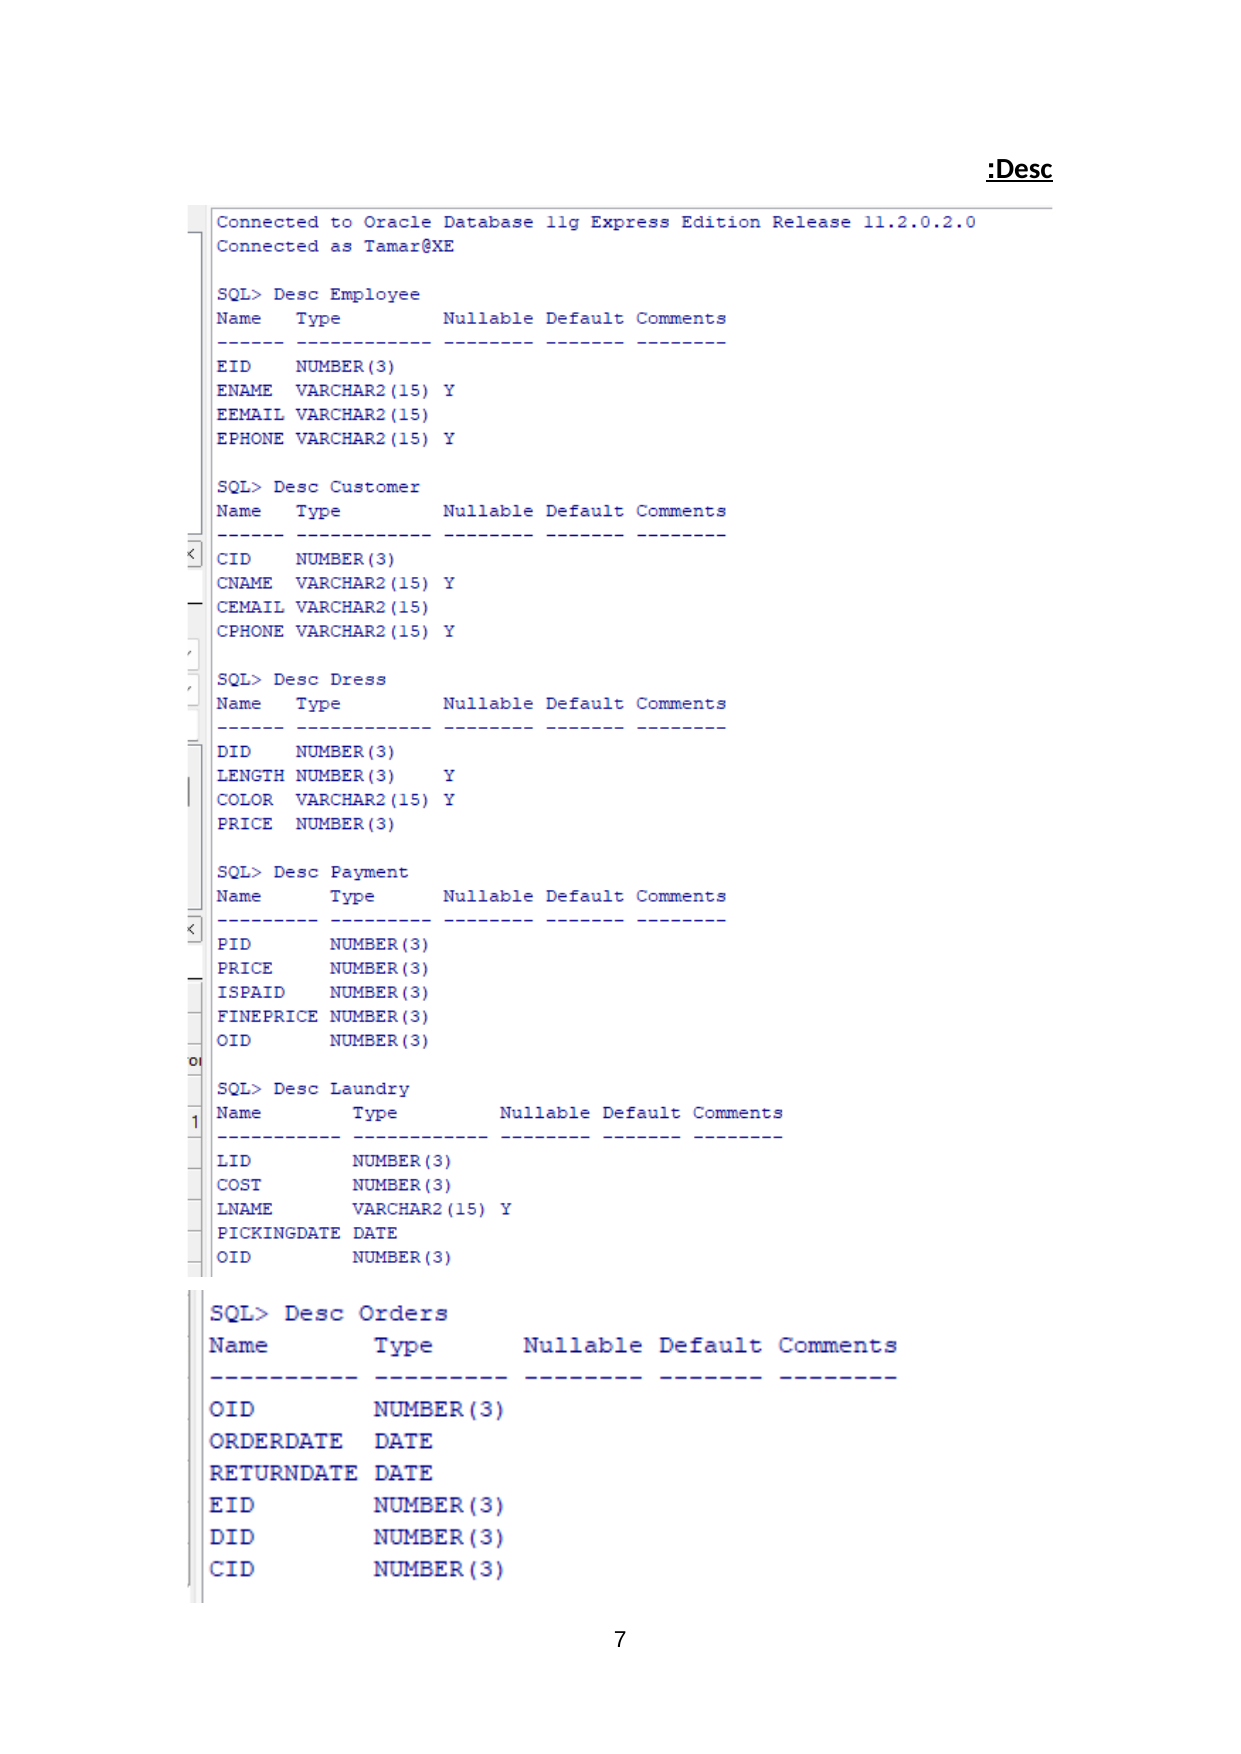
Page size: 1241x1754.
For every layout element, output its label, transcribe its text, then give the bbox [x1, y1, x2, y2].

text Desc: [187, 150, 1053, 186]
picture [187, 205, 1053, 1277]
picture [187, 1290, 1067, 1603]
